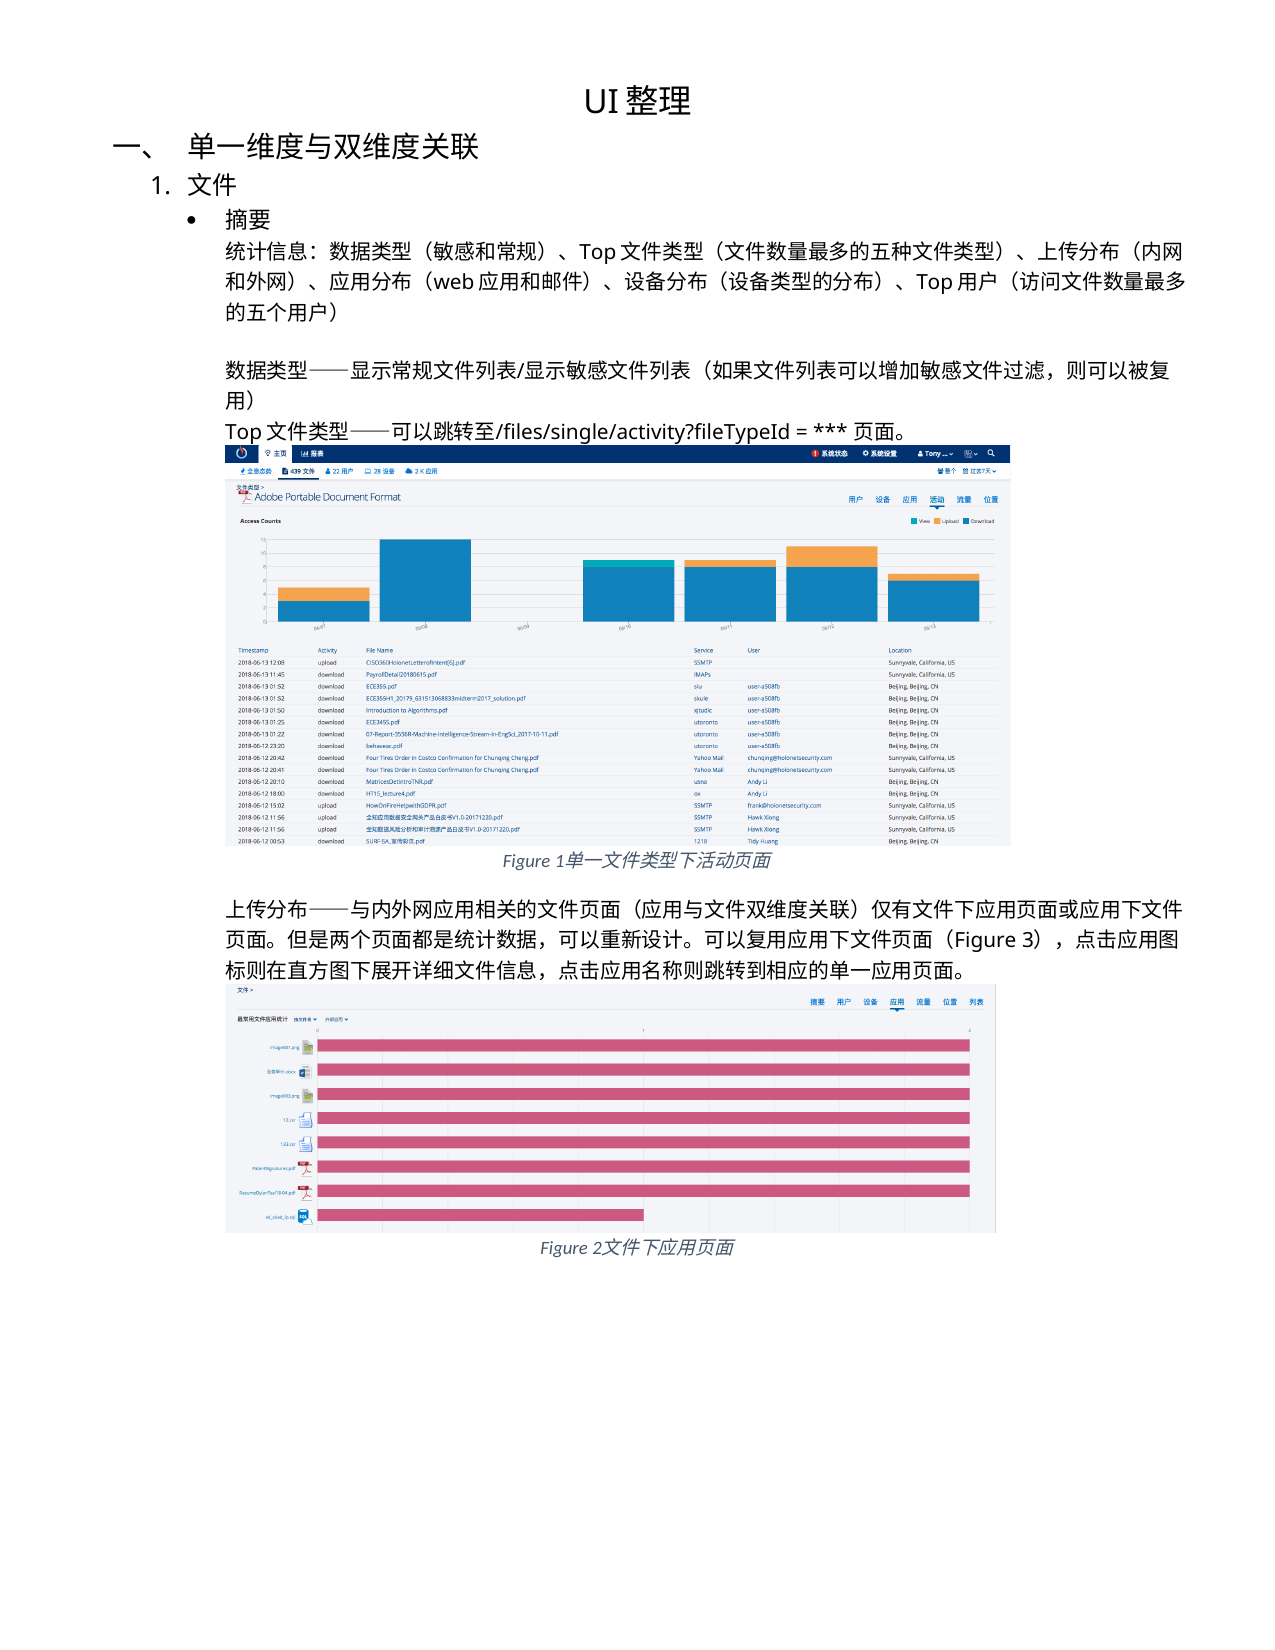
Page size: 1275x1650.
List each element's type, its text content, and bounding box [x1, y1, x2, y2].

list 数据类型——显示常规文件列表/显示敏感文件列表（如果文件列表可以增加敏感文件过滤，则可以被复用） [225, 354, 1200, 415]
list 统计信息：数据类型（敏感和常规）、Top文件类型（文件数量最多的五种文件类型）、上传分布（内网和外网）、应用分布（web应用和邮件）、设备分布（设备类型的分布）、Top用户（访问文件数量最多的五个用户） [225, 235, 1200, 326]
text UI整理 [75, 75, 1200, 123]
list 文件 [150, 166, 1200, 202]
list 上传分布——与内外网应用相关的文件页面（应用与文件双维度关联）仅有文件下应用页面或应用下文件页面。但是两个页面都是统计数据，可以重新设计。可以复用应用下文件页面（Figure 3），点击应用图标则在直方图下展开详细文件信息，点击应用名称则跳转到相应的单一应用页面。 [225, 893, 1200, 984]
text Figure 1单一文件类型下活动页面 [75, 845, 1200, 872]
list 摘要 [187, 202, 1200, 235]
picture [225, 445, 1011, 846]
picture [225, 984, 996, 1233]
list 单一维度与双维度关联 [112, 123, 1200, 166]
list Top文件类型——可以跳转至/files/single/activity?fileTypeId = *** 页面。 [225, 415, 1200, 445]
